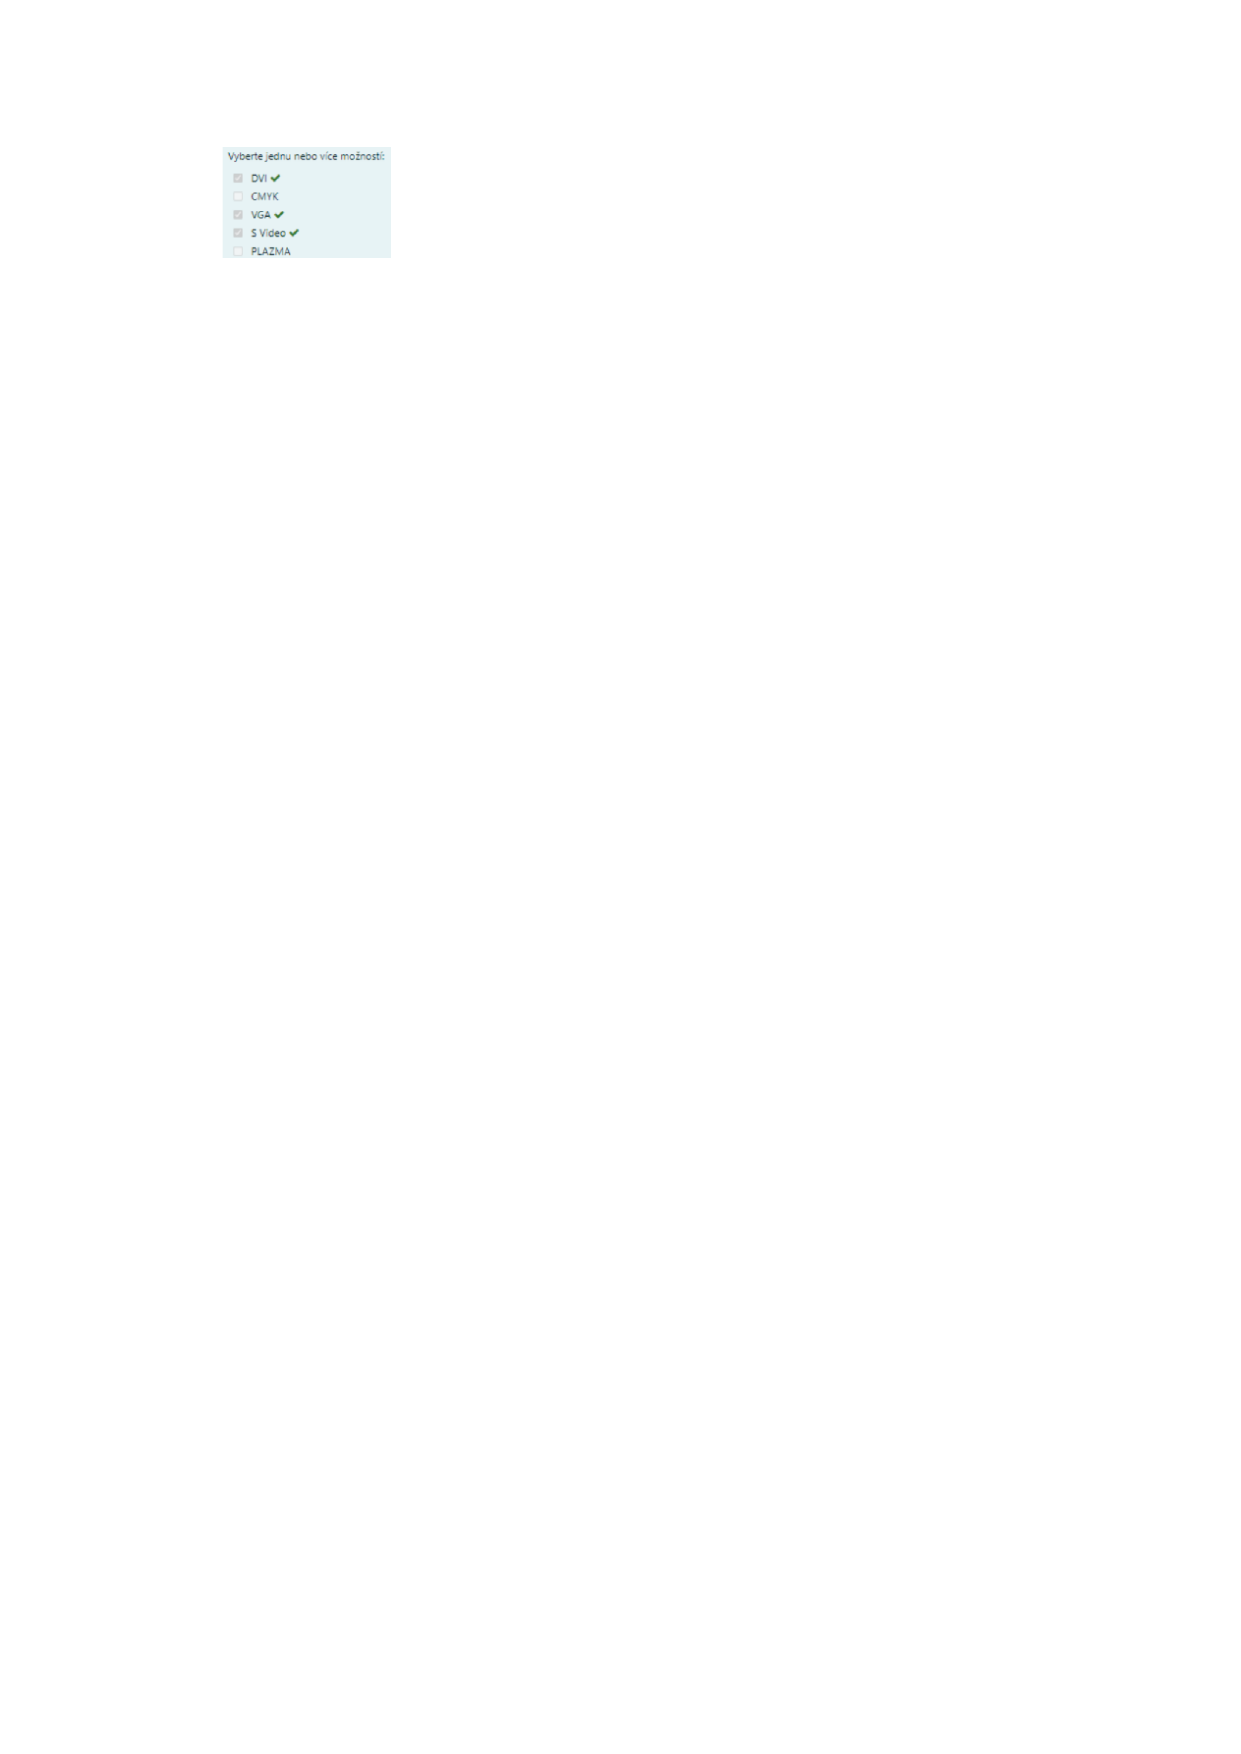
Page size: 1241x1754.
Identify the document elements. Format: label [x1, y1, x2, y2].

picture [222, 147, 391, 258]
